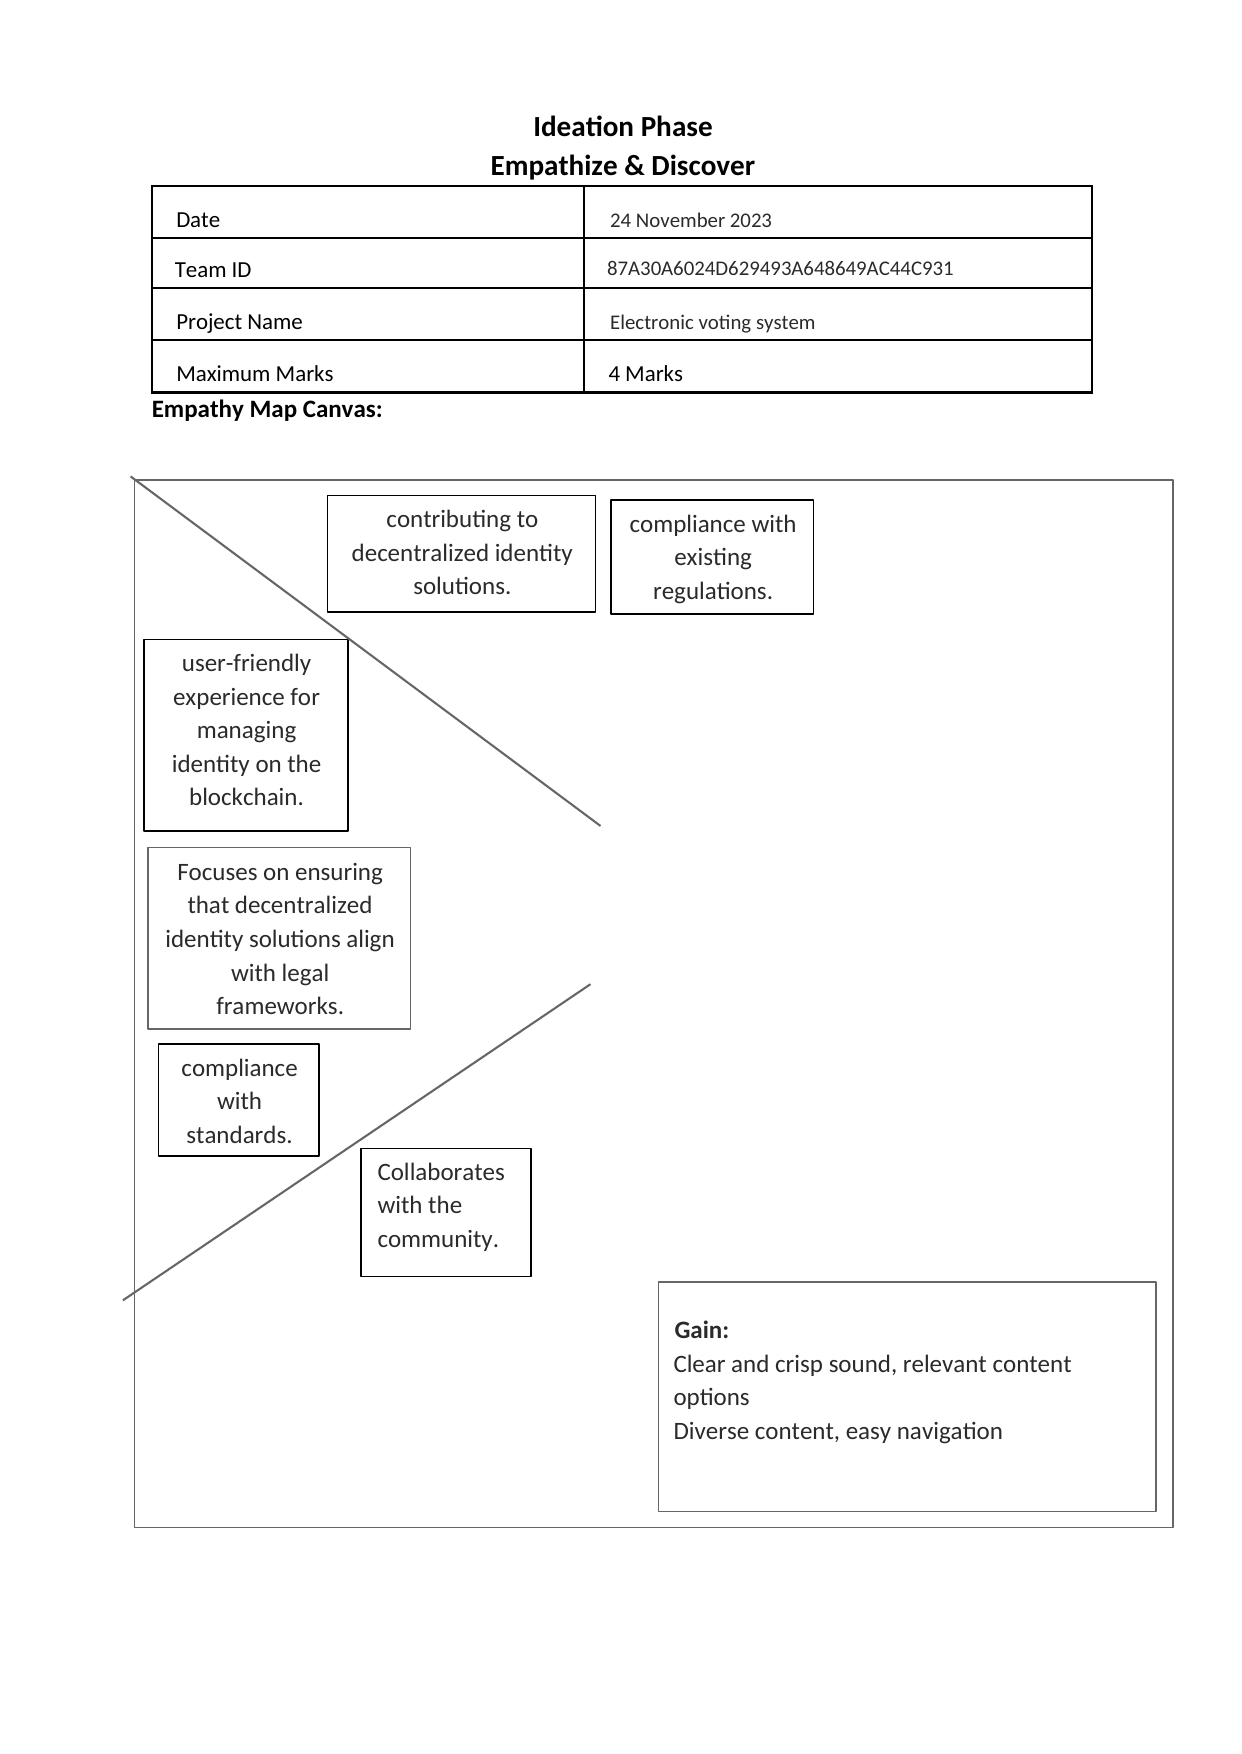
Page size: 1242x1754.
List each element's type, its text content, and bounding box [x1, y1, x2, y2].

table_cell 87A30A6024D629493A648649AC44C931 [585, 239, 1091, 287]
table_header Date [153, 187, 583, 237]
table_cell 4 Marks [585, 341, 1091, 391]
table_cell Project Name [153, 289, 583, 339]
table_cell Team ID [153, 239, 583, 287]
table_header 24 November 2023 [585, 187, 1091, 237]
table_cell Electronic voting system [585, 289, 1091, 339]
text Ideation Phase Empathize & Discover [469, 108, 776, 182]
table_cell Maximum Marks [153, 341, 583, 391]
list Empathy Map Canvas: [152, 393, 1095, 424]
